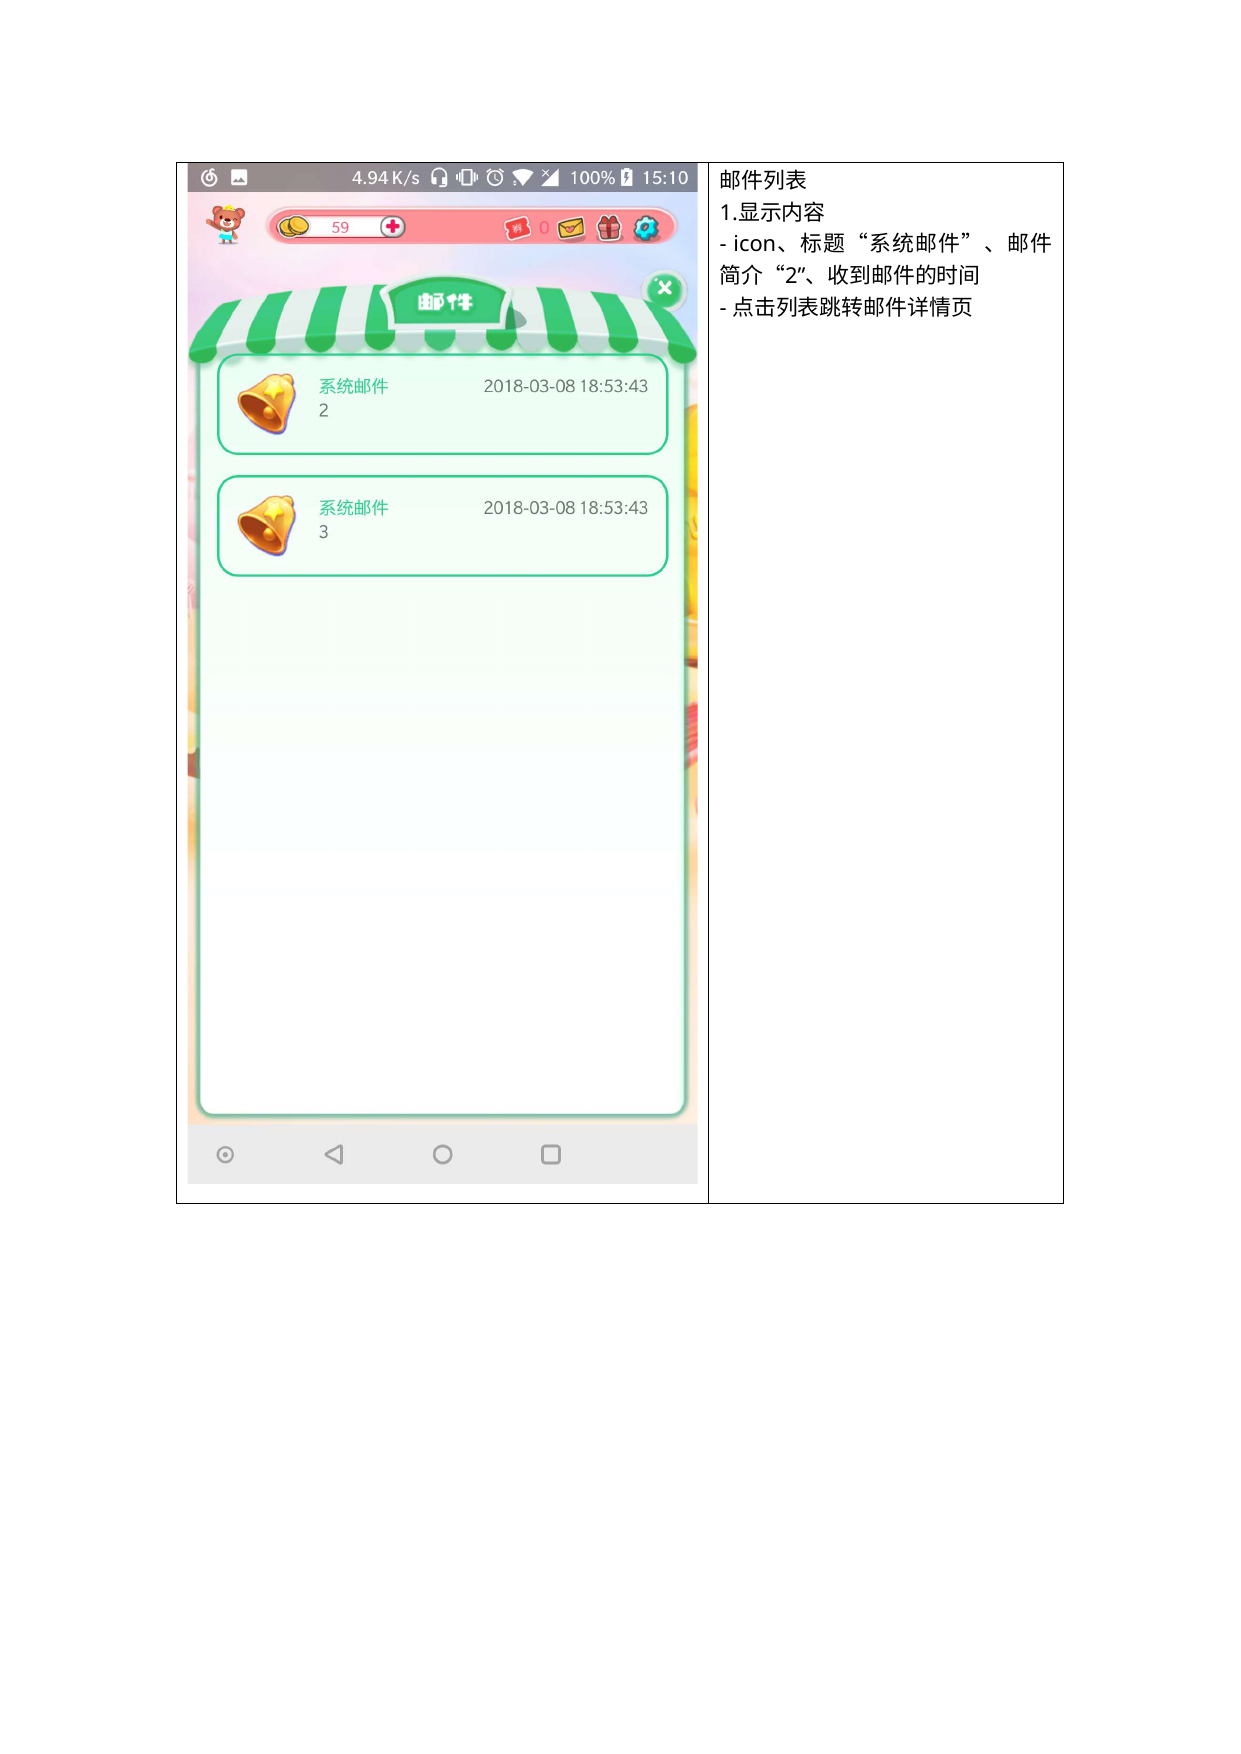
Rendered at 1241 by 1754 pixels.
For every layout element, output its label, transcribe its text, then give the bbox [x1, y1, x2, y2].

table_header 邮件列表 1.显示内容 - icon、标题“系统邮件”、邮件简介“2”、收到邮件的时间 - 点击列表跳转邮件详情页 [709, 163, 1063, 1203]
table_header [177, 163, 708, 1203]
picture [187, 163, 698, 1184]
